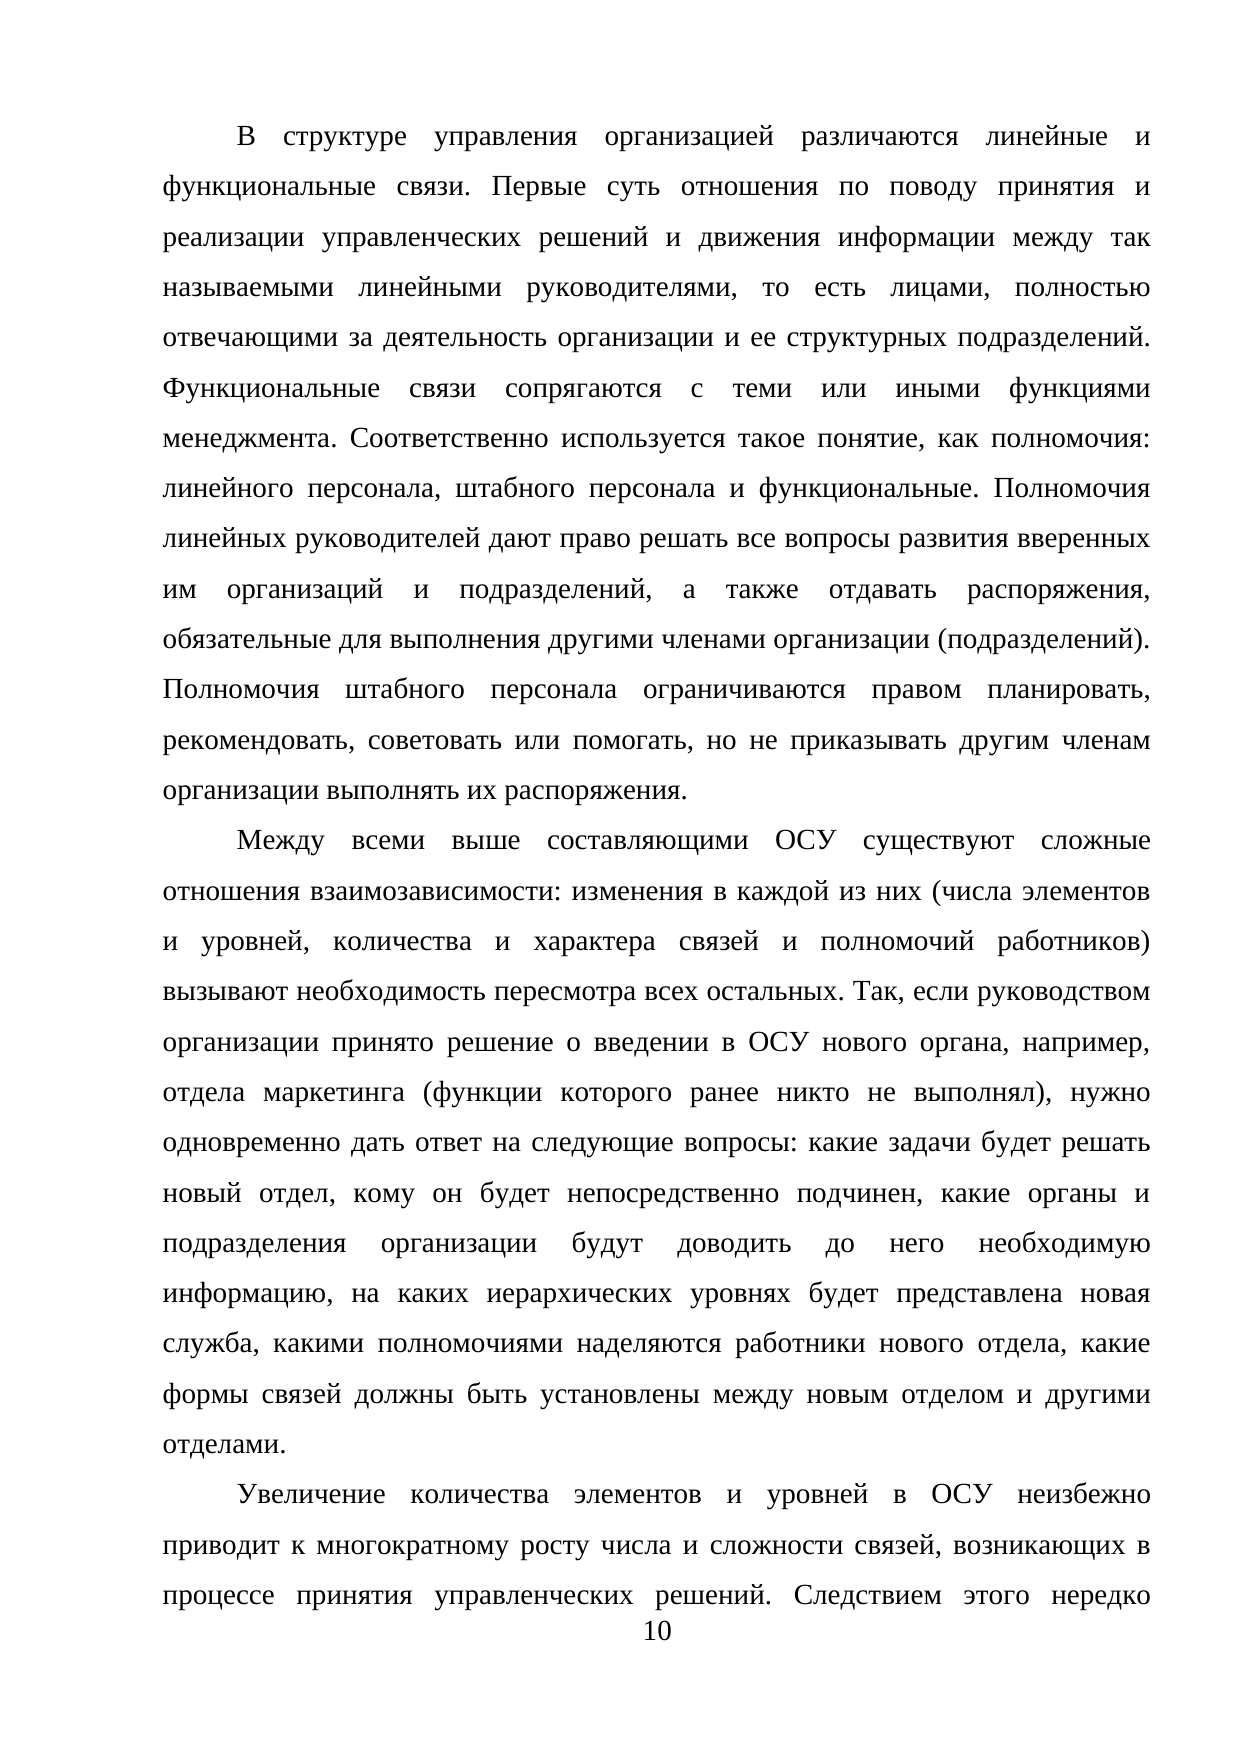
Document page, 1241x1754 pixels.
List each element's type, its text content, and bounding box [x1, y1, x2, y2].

text В структуре управления организацией различаются линейные и функциональные связи. Первые суть отношения по поводу принятия и реализации управленческих решений и движения информации между так называемыми линейными руководителями, то есть лицами, полностью отвечающими за деятельность организации и ее структурных подразделений. Функциональные связи сопрягаются с теми или иными функциями менеджмента. Соответственно используется такое понятие, как полномочия: линейного персонала, штабного персонала и функциональные. Полномочия линейных руководителей дают право решать все вопросы развития вверенных им организаций и подразделений, а также отдавать распоряжения, обязательные для выполнения другими членами организации (подразделений). Полномочия штабного персонала ограничиваются правом планировать, рекомендовать, советовать или помогать, но не приказывать другим членам организации выполнять их распоряжения. [162, 118, 1152, 806]
text Между всеми выше составляющими ОСУ существуют сложные отношения взаимозависимости: изменения в каждой из них (числа элементов и уровней, количества и характера связей и полномочий работников) вызывают необходимость пересмотра всех остальных. Так, если руководством организации принято решение о введении в ОСУ нового органа, например, отдела маркетинга (функции которого ранее никто не выполнял), нужно одновременно дать ответ на следующие вопросы: какие задачи будет решать новый отдел, кому он будет непосредственно подчинен, какие органы и подразделения организации будут доводить до него необходимую информацию, на каких иерархических уровнях будет представлена новая служба, какими полномочиями наделяются работники нового отдела, какие формы связей должны быть установлены между новым отделом и другими отделами. [162, 822, 1152, 1460]
